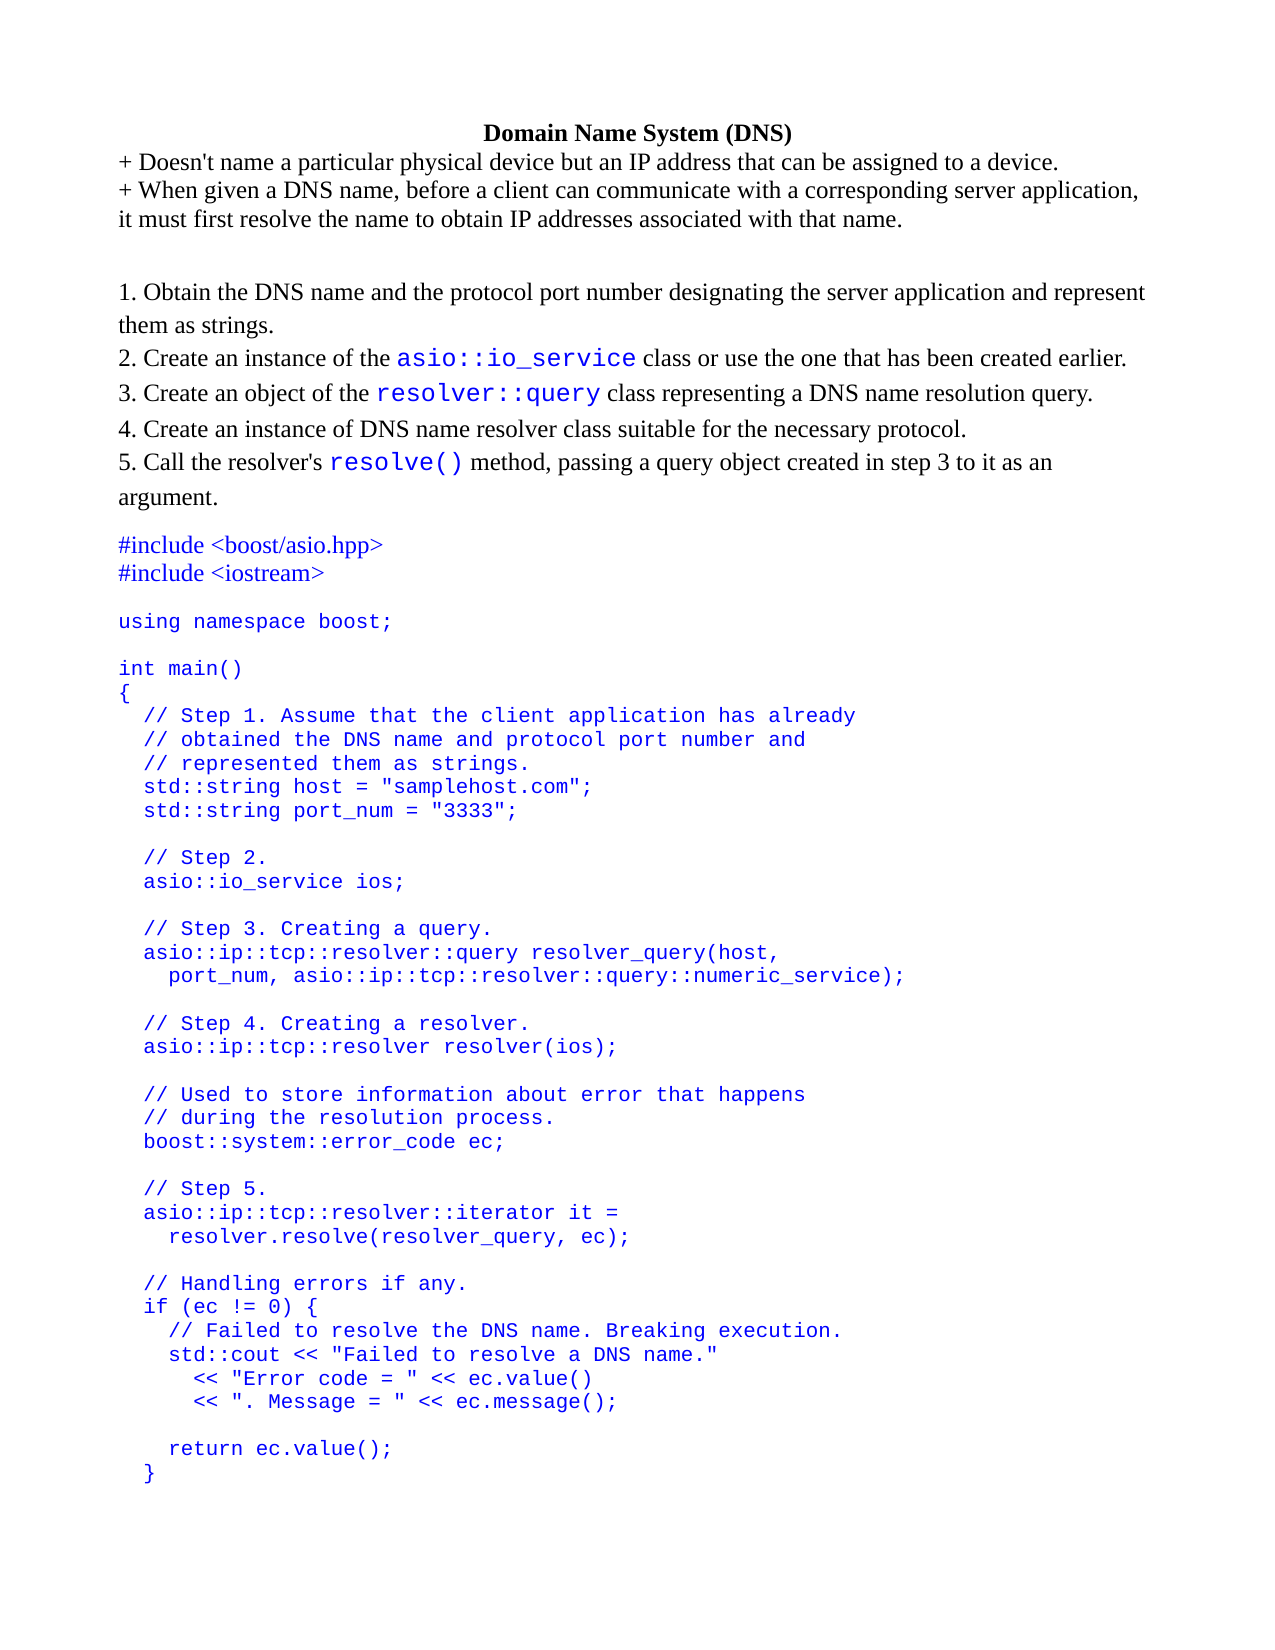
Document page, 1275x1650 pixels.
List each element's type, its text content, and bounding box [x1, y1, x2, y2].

text 2. Create an instance of the asio::io_service class or use the one that has been created earlier. [118, 343, 1157, 374]
text port_num, asio::ip::tcp::resolver::query::numeric_service); [118, 966, 1157, 989]
text std::cout << "Failed to resolve a DNS name." [118, 1344, 1157, 1367]
text Domain Name System (DNS) [118, 118, 1157, 147]
text // during the resolution process. [118, 1107, 1157, 1131]
text #include <iostream> [118, 558, 1157, 587]
text 4. Create an instance of DNS name resolver class suitable for the necessary protocol. [118, 414, 1157, 443]
text resolver.resolve(resolver_query, ec); [118, 1226, 1157, 1249]
text // Failed to resolve the DNS name. Breaking execution. [118, 1320, 1157, 1344]
text asio::ip::tcp::resolver resolver(ios); [118, 1036, 1157, 1060]
text 1. Obtain the DNS name and the protocol port number designating the server application and represent them as strings. [118, 233, 1157, 339]
text return ec.value(); [118, 1438, 1157, 1462]
text // Step 2. [118, 847, 1157, 871]
text asio::ip::tcp::resolver::query resolver_query(host, [118, 942, 1157, 966]
text + When given a DNS name, before a client can communicate with a corresponding server application, it must first resolve the name to obtain IP addresses associated with that name. [118, 176, 1157, 233]
text boost::system::error_code ec; [118, 1131, 1157, 1155]
text // Handling errors if any. [118, 1273, 1157, 1297]
text // Step 3. Creating a query. [118, 918, 1157, 942]
text + Doesn't name a particular physical device but an IP address that can be assigned to a device. [118, 147, 1157, 176]
text if (ec != 0) { [118, 1297, 1157, 1320]
text // obtained the DNS name and protocol port number and [118, 729, 1157, 753]
text // Used to store information about error that happens [118, 1084, 1157, 1107]
text // Step 4. Creating a resolver. [118, 1013, 1157, 1036]
text << "Error code = " << ec.value() [118, 1367, 1157, 1391]
text std::string host = "samplehost.com"; [118, 776, 1157, 800]
text // represented them as strings. [118, 753, 1157, 776]
text asio::ip::tcp::resolver::iterator it = [118, 1202, 1157, 1226]
text std::string port_num = "3333"; [118, 800, 1157, 824]
text << ". Message = " << ec.message(); [118, 1391, 1157, 1415]
text // Step 5. [118, 1178, 1157, 1202]
text } [118, 1462, 1157, 1486]
text 5. Call the resolver's resolve() method, passing a query object created in step 3 to it as an argument. [118, 447, 1157, 511]
text 3. Create an object of the resolver::query class representing a DNS name resolution query. [118, 378, 1157, 409]
text // Step 1. Assume that the client application has already [118, 705, 1157, 729]
text asio::io_service ios; [118, 871, 1157, 894]
text int main() [118, 658, 1157, 682]
text #include <boost/asio.hpp> [118, 530, 1157, 558]
text { [118, 682, 1157, 705]
text using namespace boost; [118, 611, 1157, 634]
